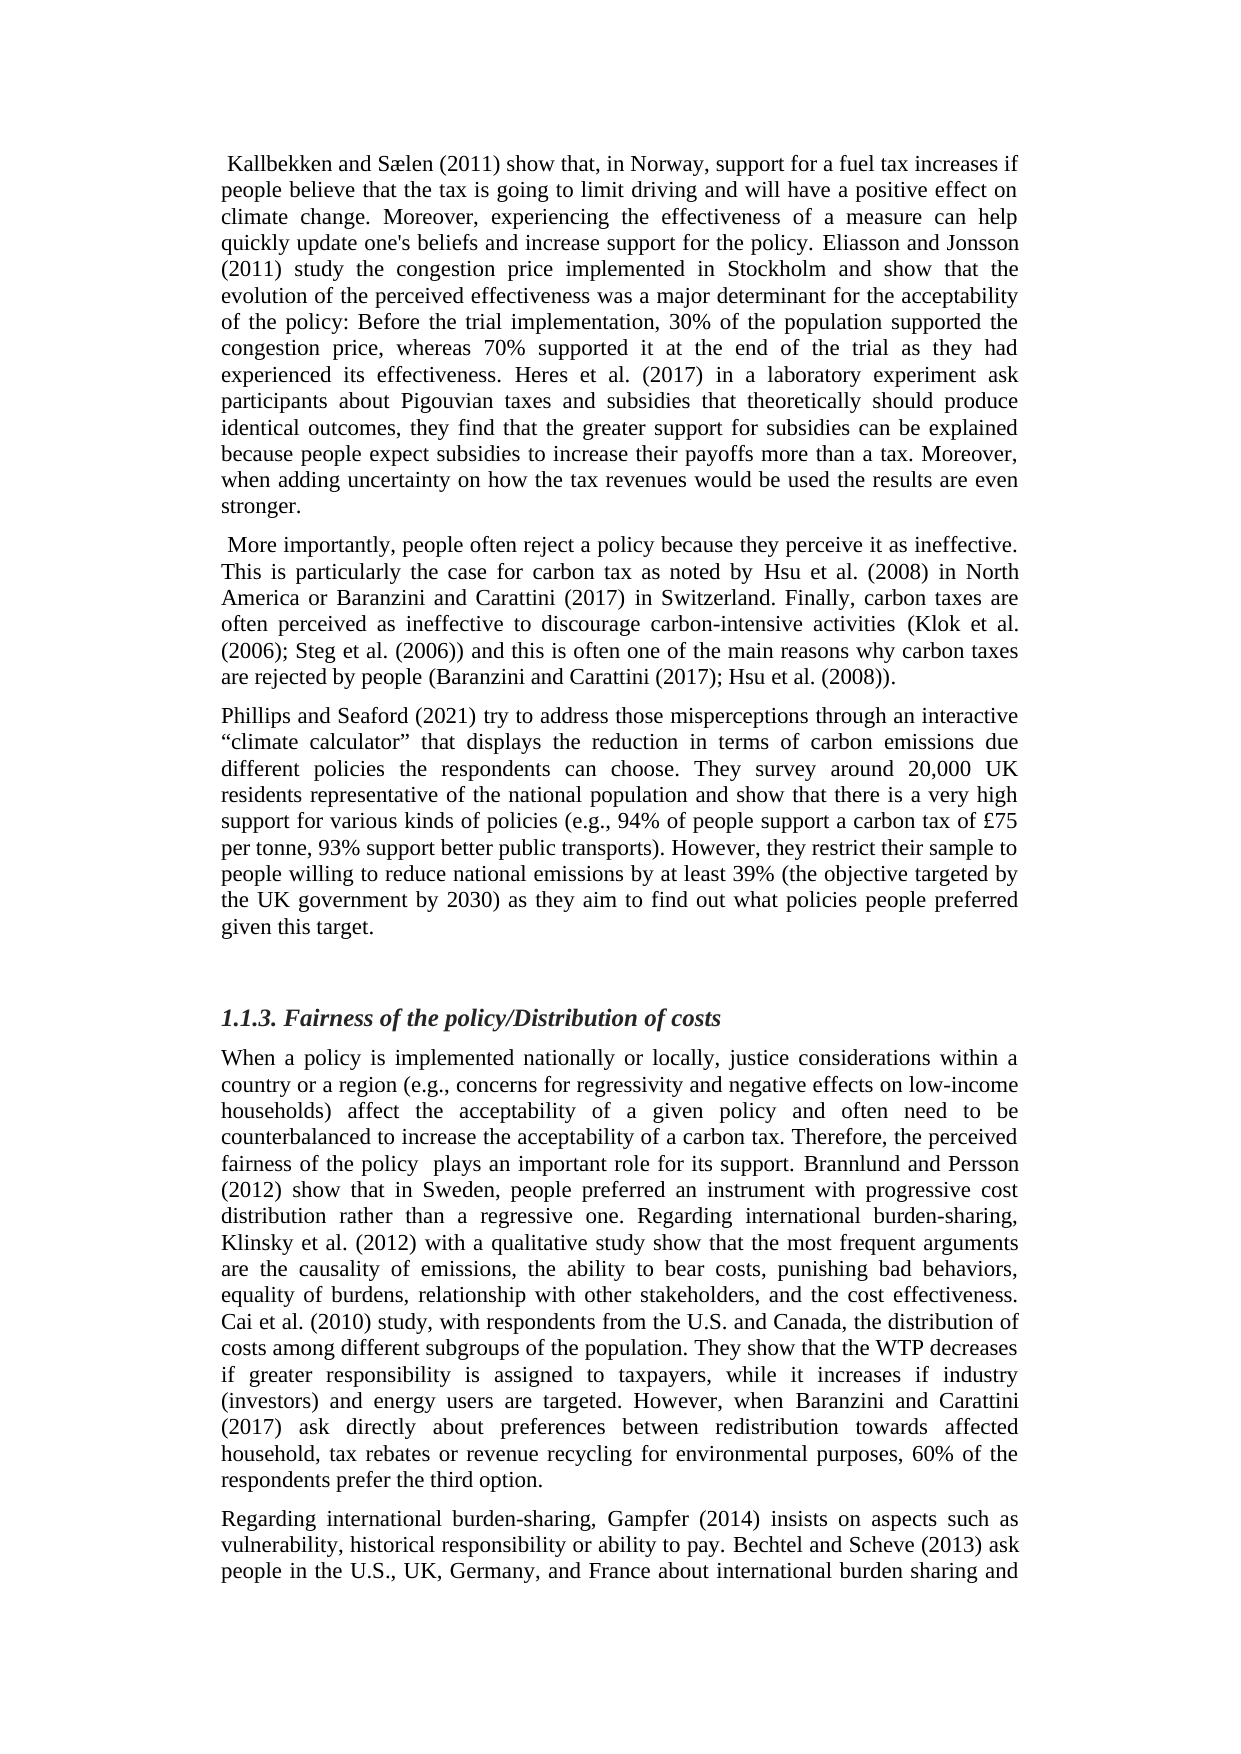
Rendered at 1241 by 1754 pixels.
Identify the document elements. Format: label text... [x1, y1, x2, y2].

text When a policy is implemented nationally or locally, justice considerations within a country or a region (e.g., concerns for regressivity and negative effects on low-income households) affect the acceptability of a given policy and often need to be counterbalanced to increase the acceptability of a carbon tax. Therefore, the perceived fairness of the policy plays an important role for its support. Brannlund and Persson (2012) show that in Sweden, people preferred an instrument with progressive cost distribution rather than a regressive one. Regarding international burden-sharing, Klinsky et al. (2012) with a qualitative study show that the most frequent arguments are the causality of emissions, the ability to bear costs, punishing bad behaviors, equality of burdens, relationship with other stakeholders, and the cost effectiveness. Cai et al. (2010) study, with respondents from the U.S. and Canada, the distribution of costs among different subgroups of the population. They show that the WTP decreases if greater responsibility is assigned to taxpayers, while it increases if industry (investors) and energy users are targeted. However, when Baranzini and Carattini (2017) ask directly about preferences between redistribution towards affected household, tax rebates or revenue recycling for environmental purposes, 60% of the respondents prefer the third option. [221, 1044, 1019, 1492]
text Phillips and Seaford (2021) try to address those misperceptions through an interactive “climate calculator” that displays the reduction in terms of carbon emissions due different policies the respondents can choose. They survey around 20,000 UK residents representative of the national population and show that there is a very high support for various kinds of policies (e.g., 94% of people support a carbon tax of £75 per tonne, 93% support better public transports). However, they restrict their sample to people willing to reduce national emissions by at least 39% (the objective targeted by the UK government by 2030) as they aim to find out what policies people preferred given this target. [221, 702, 1019, 939]
text More importantly, people often reject a policy because they perceive it as ineffective. This is particularly the case for carbon tax as noted by Hsu et al. (2008) in North America or Baranzini and Carattini (2017) in Switzerland. Finally, carbon taxes are often perceived as ineffective to discourage carbon-intensive activities (Klok et al. (2006); Steg et al. (2006)) and this is often one of the main reasons why carbon taxes are rejected by people (Baranzini and Carattini (2017); Hsu et al. (2008)). [221, 531, 1019, 689]
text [221, 1505, 1019, 1584]
text Kallbekken and Sælen (2011) show that, in Norway, support for a fuel tax increases if people believe that the tax is going to limit driving and will have a positive effect on climate change. Moreover, experiencing the effectiveness of a measure can help quickly update one's beliefs and increase support for the policy. Eliasson and Jonsson (2011) study the congestion price implemented in Stockholm and show that the evolution of the perceived effectiveness was a major determinant for the acceptability of the policy: Before the trial implementation, 30% of the population supported the congestion price, whereas 70% supported it at the end of the trial as they had experienced its effectiveness. Heres et al. (2017) in a laboratory experiment ask participants about Pigouvian taxes and subsidies that theoretically should produce identical outcomes, they find that the greater support for subsidies can be explained because people expect subsidies to increase their payoffs more than a tax. Moreover, when adding uncertainty on how the tax revenues would be used the results are even stronger. [221, 150, 1019, 519]
subtitle Fairness of the policy/Distribution of costs [221, 1003, 1090, 1032]
